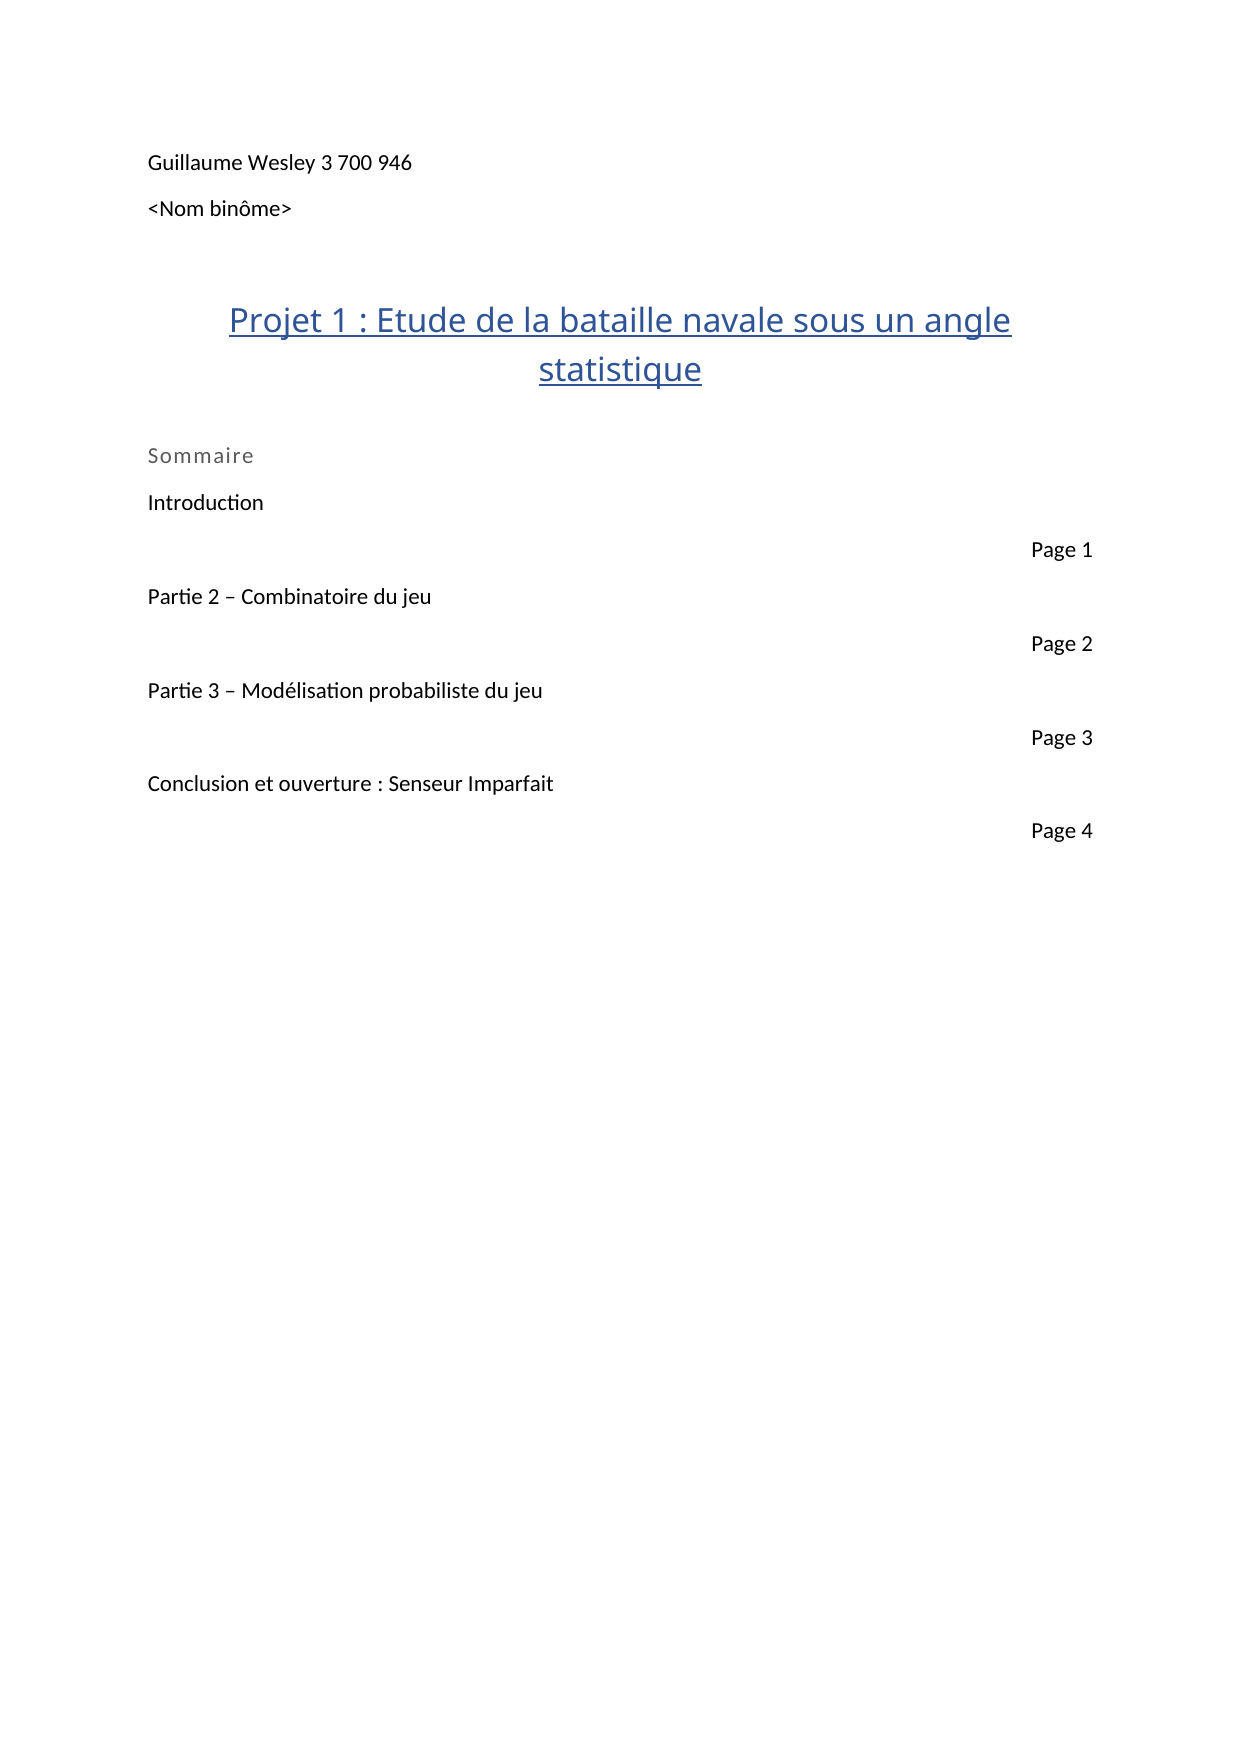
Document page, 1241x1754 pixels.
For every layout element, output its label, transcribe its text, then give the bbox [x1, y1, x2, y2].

text Partie 3 – Modélisation probabiliste du jeu [148, 676, 1093, 704]
text Page 2 [148, 629, 1093, 657]
text Introduction [148, 488, 1093, 516]
text Page 1 [148, 535, 1093, 563]
text Page 3 [148, 723, 1093, 751]
text Guillaume Wesley 3 700 946 [148, 148, 1093, 176]
text Page 4 [148, 816, 1093, 844]
subtitle Projet 1 : Etude de la bataille navale sous un angle statistique [148, 297, 1093, 391]
subtitle Sommaire [148, 441, 1093, 469]
text Conclusion et ouverture : Senseur Imparfait [148, 769, 1093, 797]
text Partie 2 – Combinatoire du jeu [148, 582, 1093, 610]
text <Nom binôme> [148, 194, 1093, 222]
